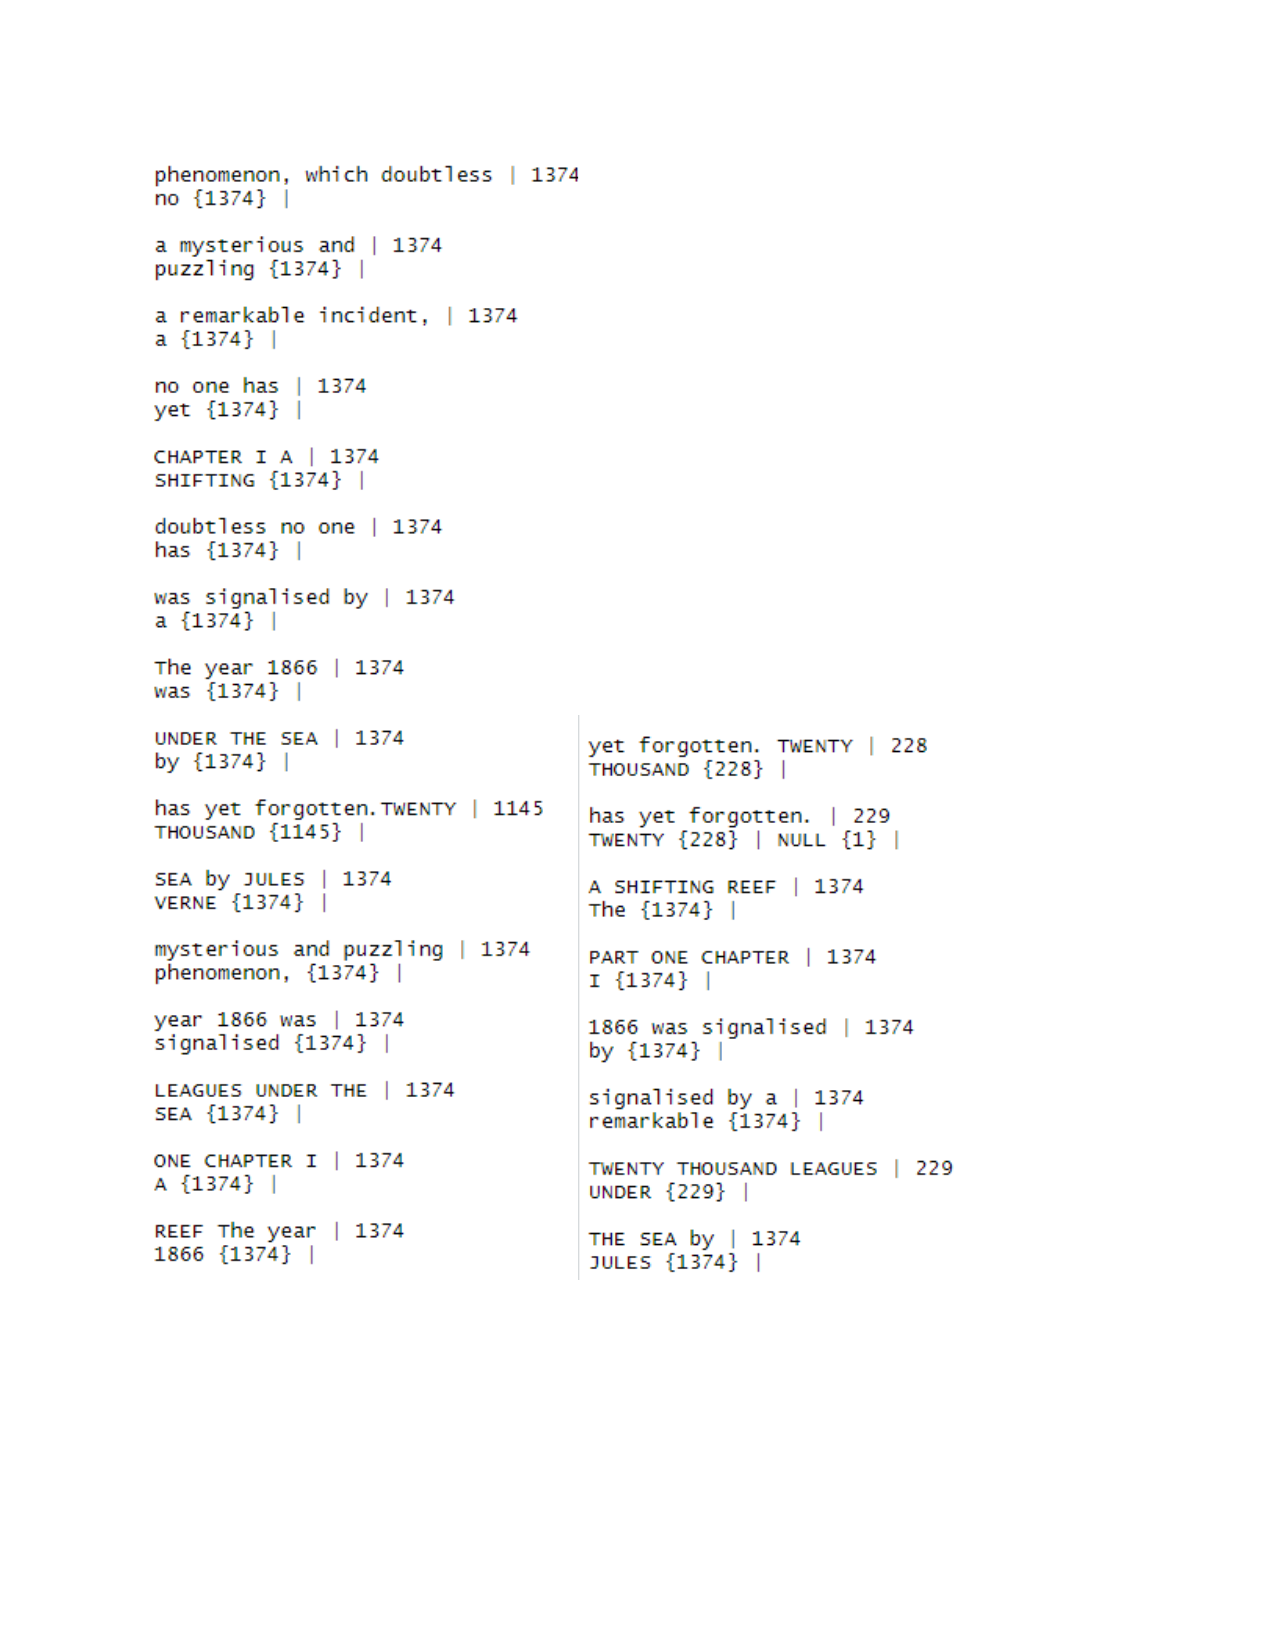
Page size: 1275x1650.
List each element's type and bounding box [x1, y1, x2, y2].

picture [150, 150, 963, 1280]
